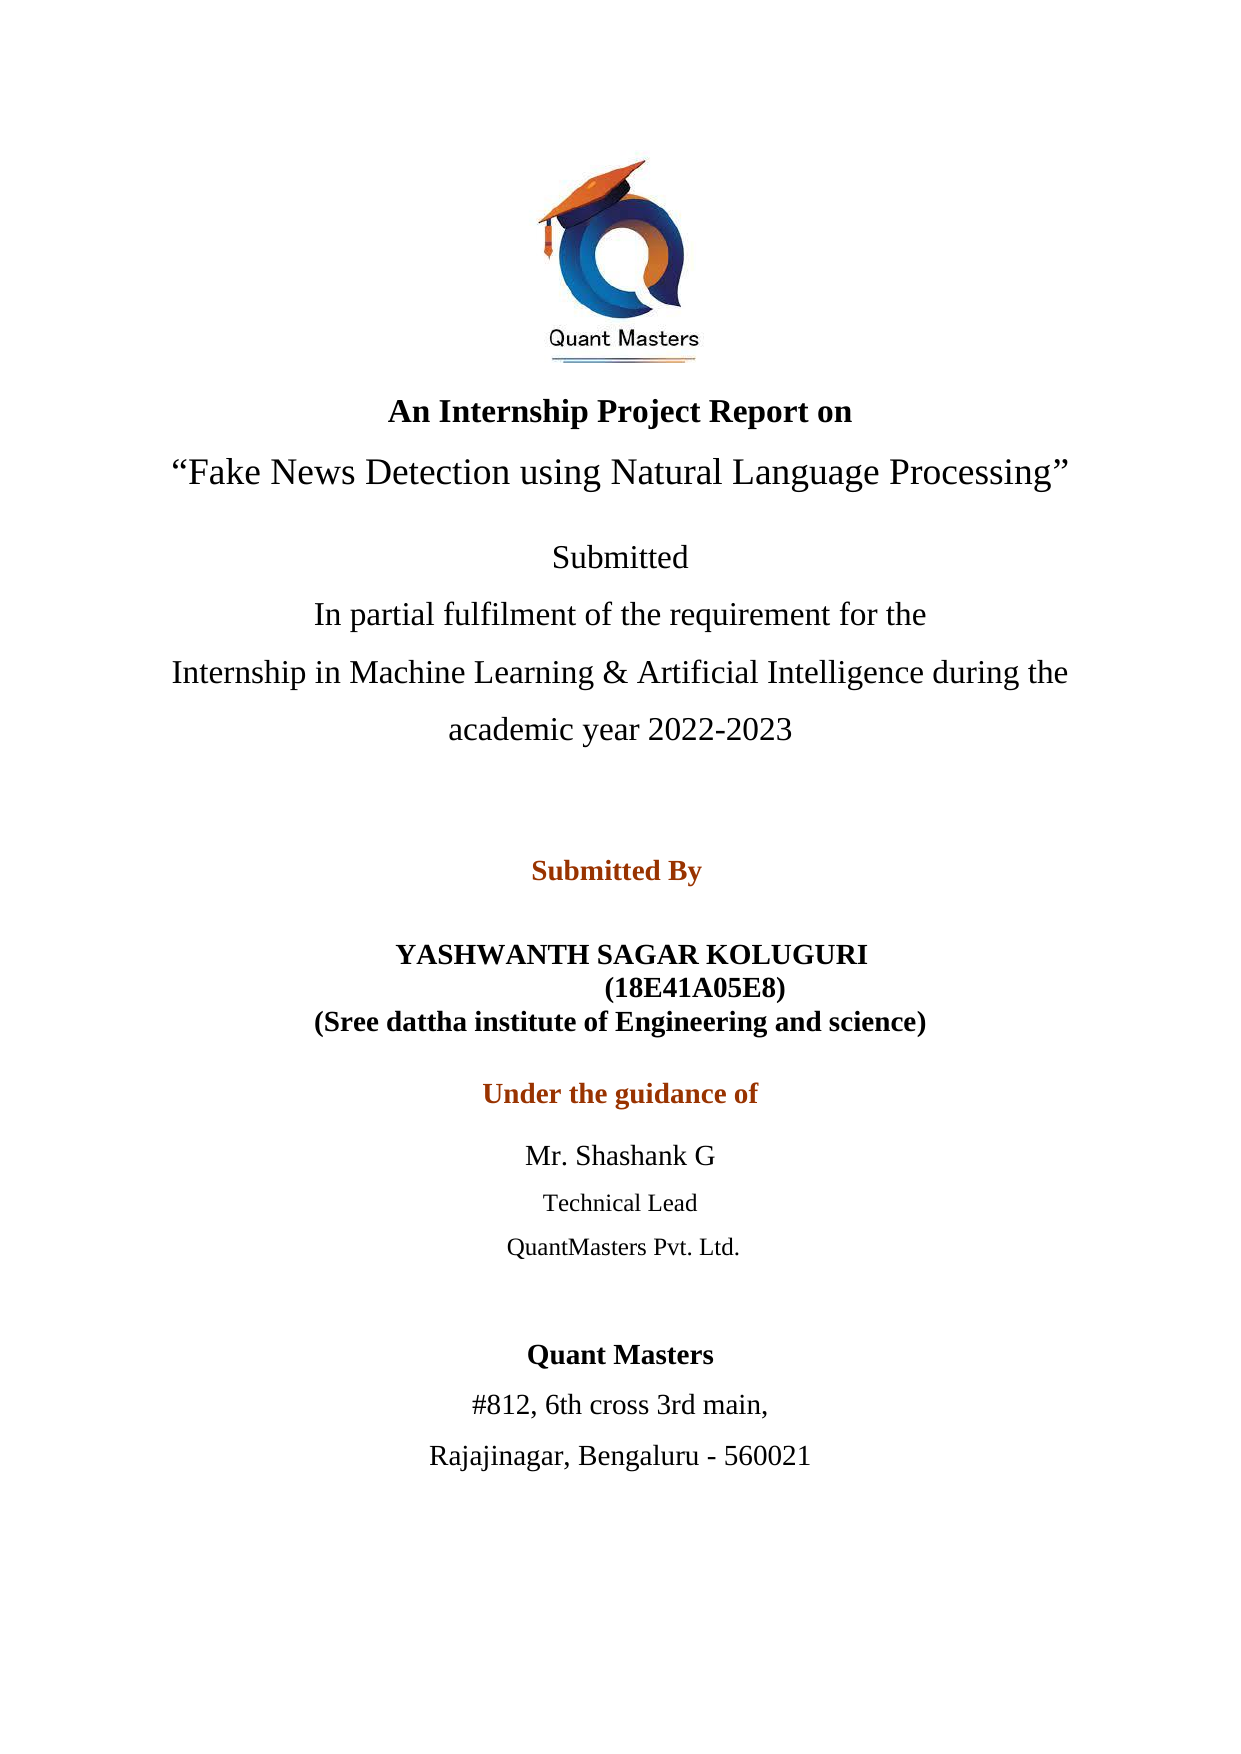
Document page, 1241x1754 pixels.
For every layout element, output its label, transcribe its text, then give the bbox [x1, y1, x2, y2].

text In partial fulfilment of the requirement for the [150, 594, 1090, 633]
text (Sree dattha institute of Engineering and science) [150, 1004, 1090, 1038]
text YASHWANTH SAGAR KOLUGURI (18E41A05E8) [225, 937, 1090, 1004]
text Technical Lead [150, 1188, 1090, 1217]
text Under the guidance of [150, 1076, 1090, 1109]
picture [513, 150, 727, 363]
text Quant Masters [150, 1337, 1090, 1371]
text Submitted [150, 537, 1090, 575]
text An Internship Project Report on [150, 391, 1090, 429]
text Rajajinagar, Bengaluru - 560021 [150, 1438, 1090, 1471]
text #812, 6th cross 3rd main, [150, 1387, 1090, 1421]
text Mr. Shashank G [150, 1138, 1090, 1172]
text QuantMasters Pvt. Ltd. [150, 1232, 1090, 1260]
text “Fake News Detection using Natural Language Processing” [150, 449, 1090, 493]
text Internship in Machine Learning & Artificial Intelligence during the academic year 2022-2023 [150, 652, 1090, 748]
text Submitted By [450, 853, 1090, 887]
